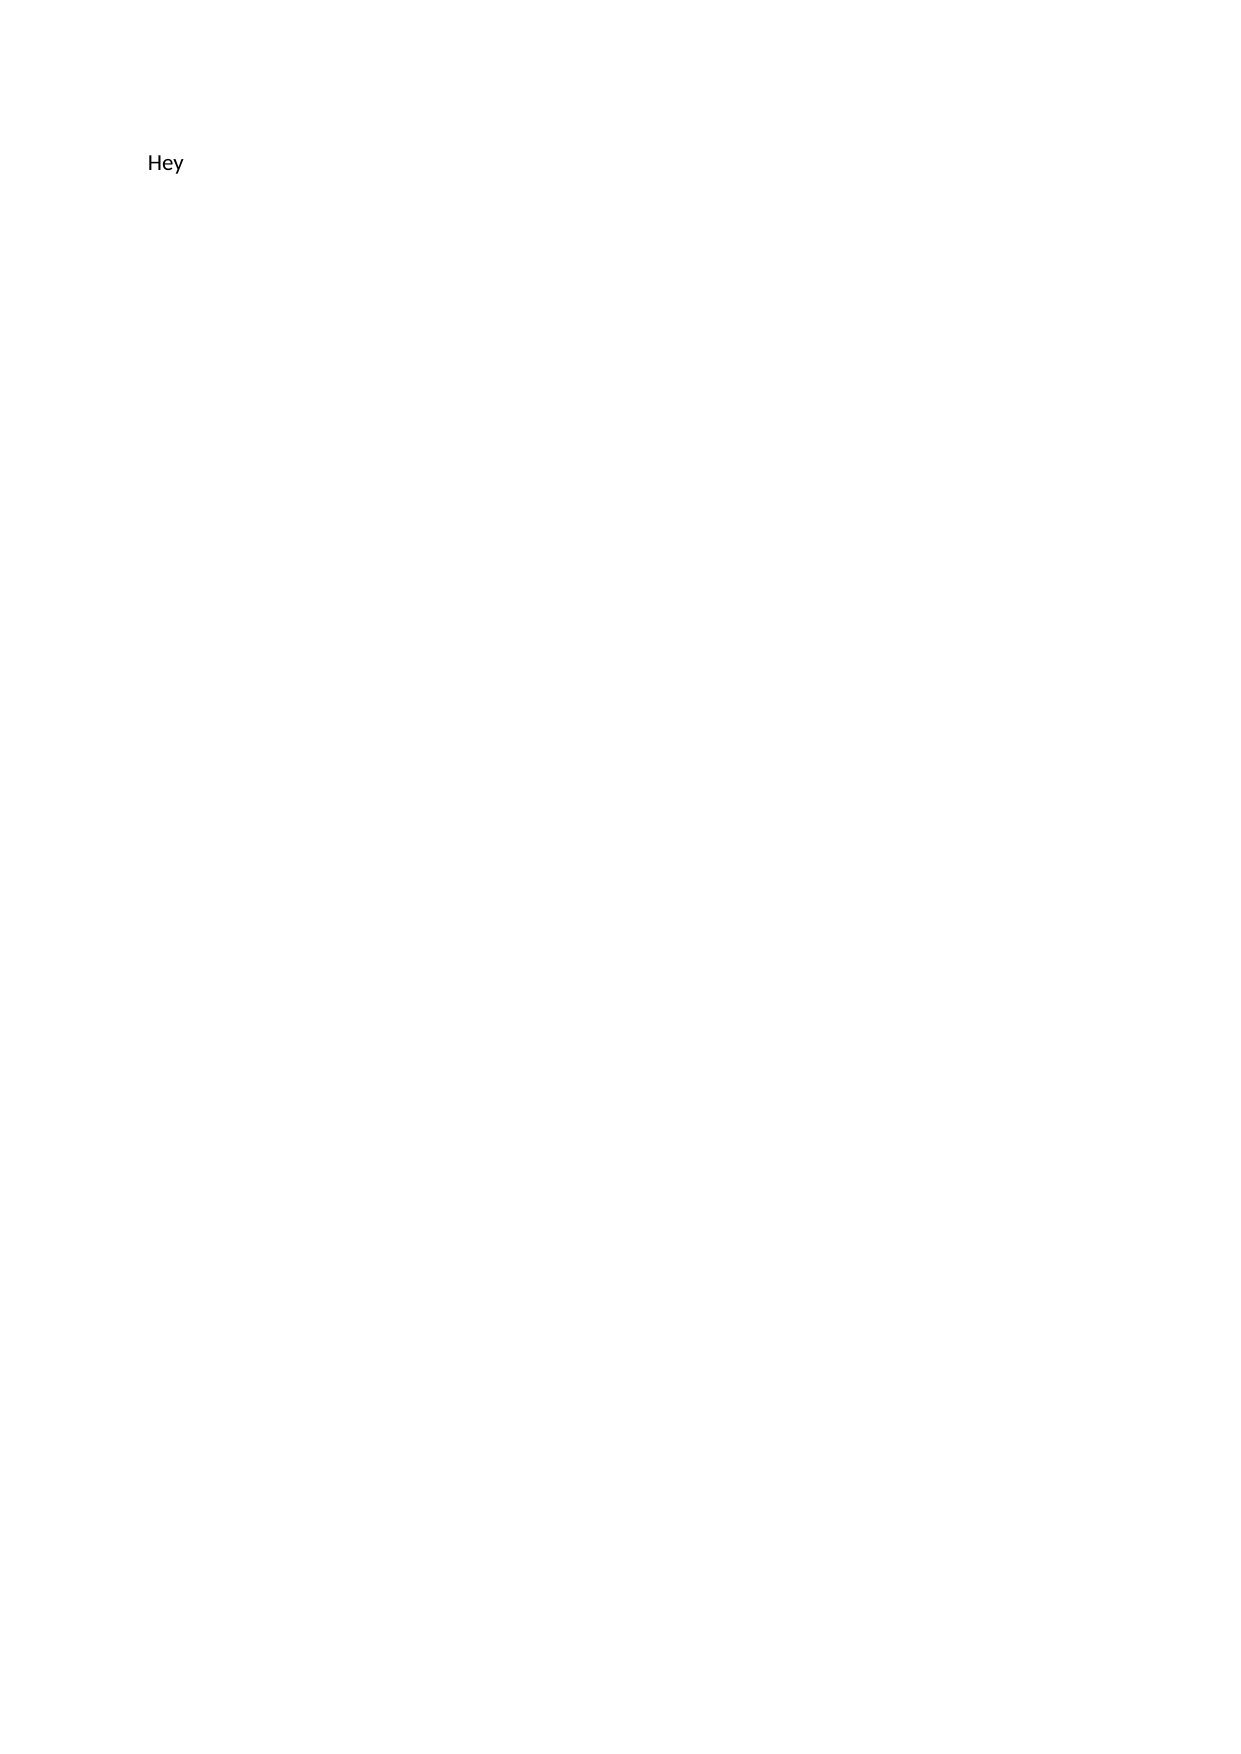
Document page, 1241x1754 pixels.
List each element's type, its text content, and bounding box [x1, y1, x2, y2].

text Hey [148, 148, 1093, 176]
